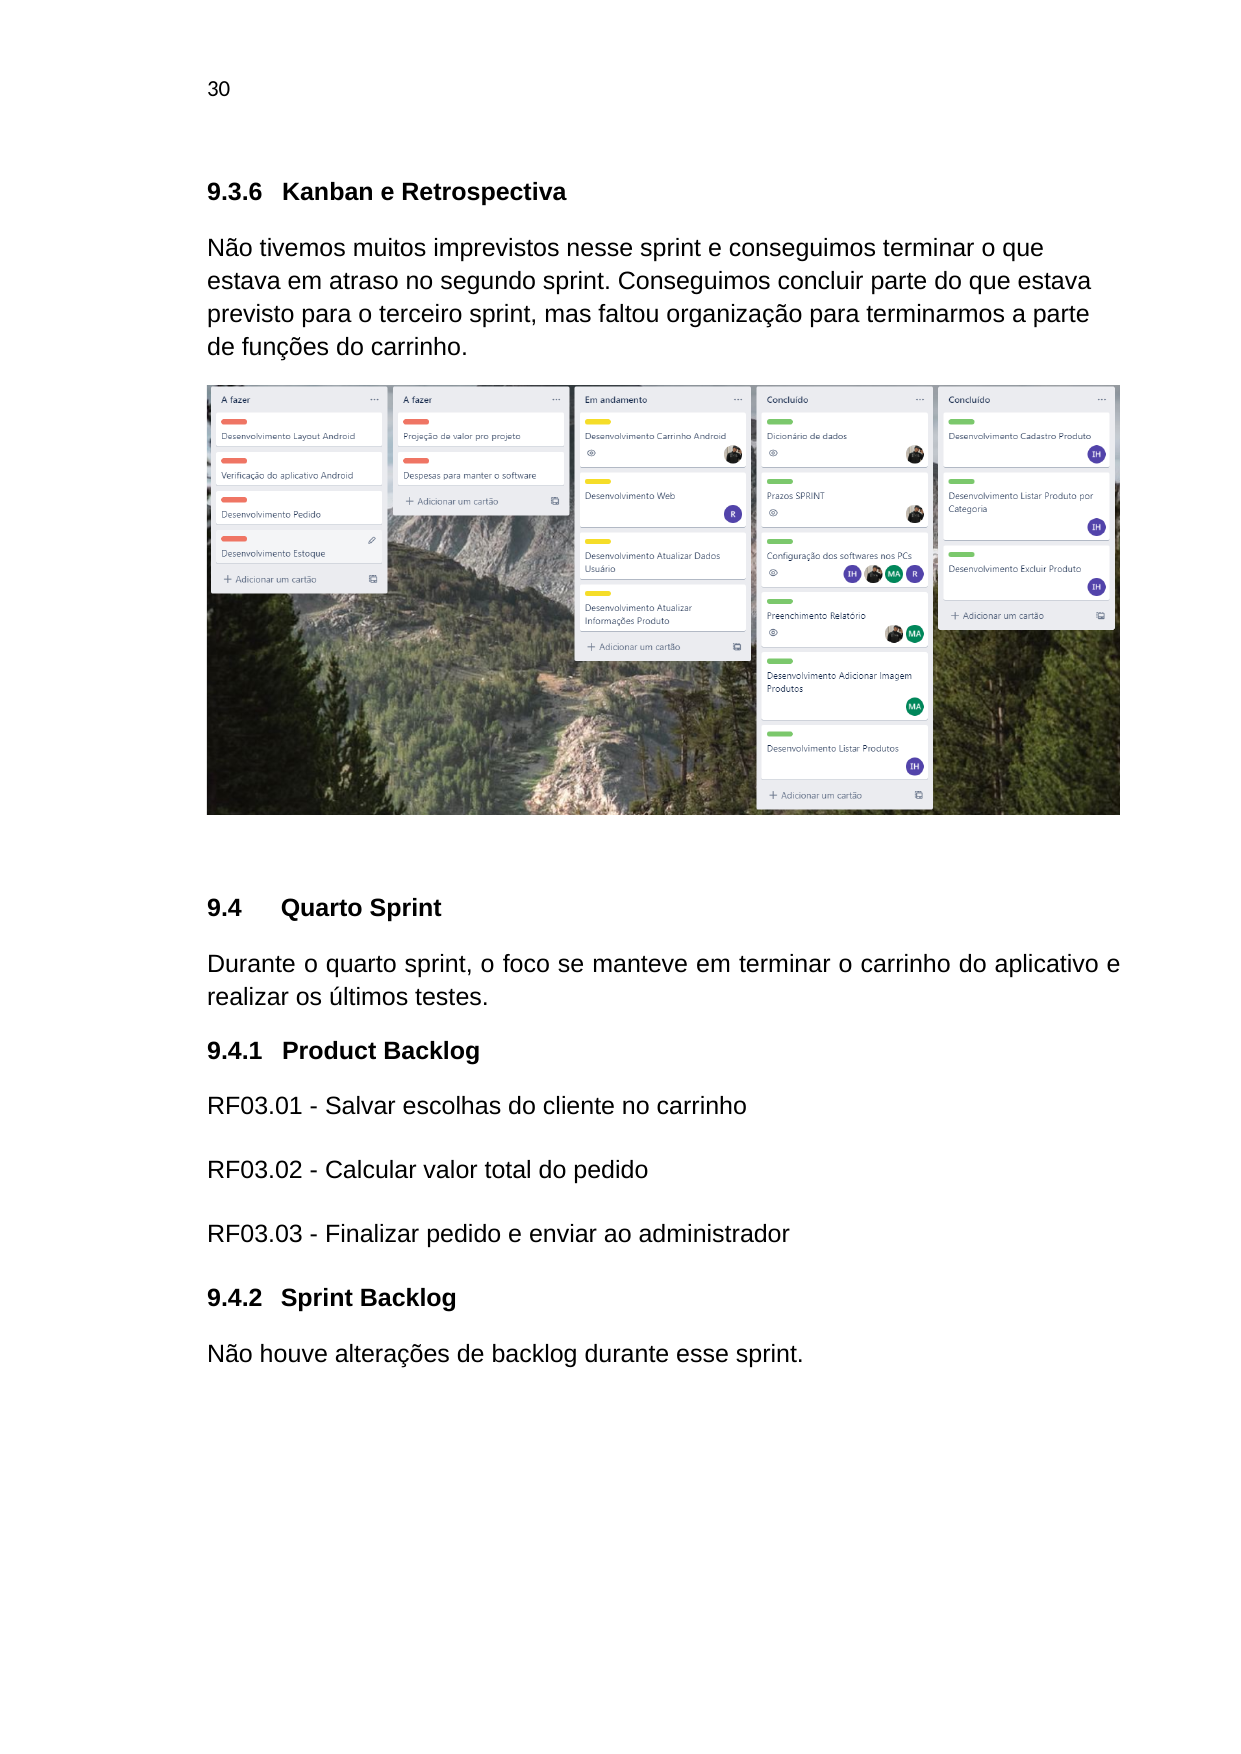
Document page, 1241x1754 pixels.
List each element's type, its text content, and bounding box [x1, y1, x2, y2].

text RF03.01 - Salvar escolhas do cliente no carrinho [207, 1091, 1122, 1120]
subtitle Kanban e Retrospectiva [207, 177, 1122, 206]
text Não tivemos muitos imprevistos nesse sprint e conseguimos terminar o que estava em atraso no segundo sprint. Conseguimos concluir parte do que estava previsto para o terceiro sprint, mas faltou organização para terminarmos a parte de funções do carrinho. [207, 233, 1122, 361]
picture [206, 385, 1120, 815]
subtitle Quarto Sprint [207, 893, 1122, 922]
subtitle Sprint Backlog [207, 1283, 1122, 1312]
text Não houve alterações de backlog durante esse sprint. [207, 1339, 1122, 1367]
subtitle Product Backlog [207, 1036, 1122, 1064]
text RF03.02 - Calcular valor total do pedido [207, 1155, 1122, 1184]
text Durante o quarto sprint, o foco se manteve em terminar o carrinho do aplicativo e realizar os últimos testes. [207, 949, 1122, 1011]
text RF03.03 - Finalizar pedido e enviar ao administrador [207, 1219, 1122, 1248]
